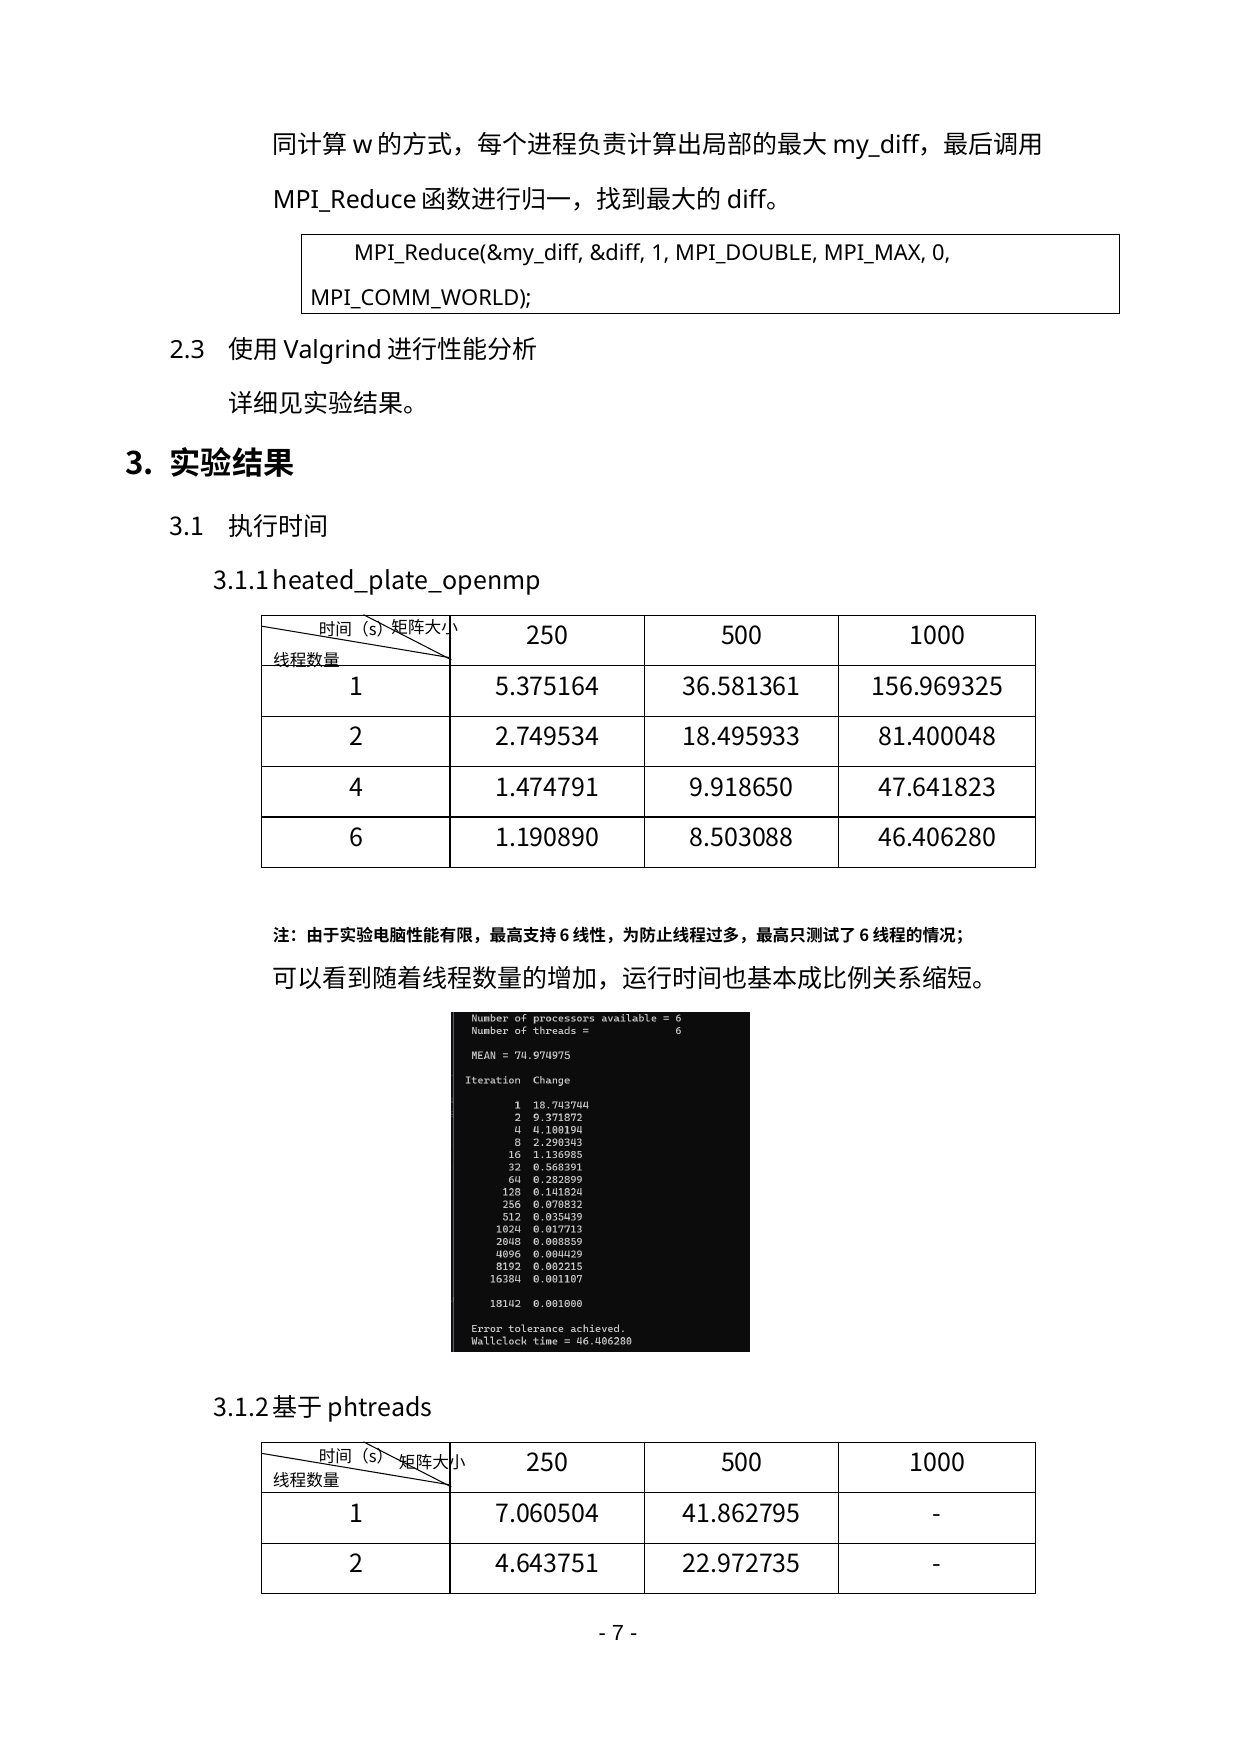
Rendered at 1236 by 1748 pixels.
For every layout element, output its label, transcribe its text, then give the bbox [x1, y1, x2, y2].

table_cell 4 [262, 767, 449, 816]
list MPI_Reduce(&my_diff, &diff, 1, MPI_DOUBLE, MPI_MAX, 0, MPI_COMM_WORLD); [302, 235, 1119, 313]
list 可以看到随着线程数量的增加，运行时间也基本成比例关系缩短。 [273, 958, 1110, 995]
table_cell 2 [262, 1544, 449, 1593]
table_header 时间（s） [262, 1455, 449, 1492]
table_cell 18.495933 [645, 717, 838, 766]
table_cell 81.400048 [839, 717, 1035, 766]
table_header 500 [645, 616, 838, 665]
table_header 500 [645, 1443, 838, 1492]
list 同计算w的方式，每个进程负责计算出局部的最大my_diff，最后调用MPI_Reduce函数进行归一，找到最大的diff。 [273, 125, 1110, 216]
table_cell 1.474791 [451, 767, 644, 816]
table_cell 4.643751 [451, 1544, 644, 1593]
table_cell 41.862795 [645, 1493, 838, 1543]
table_cell 1 [262, 1493, 449, 1543]
table_cell 2.749534 [451, 717, 644, 766]
list 执行时间 [169, 506, 1110, 542]
table_header 时间（s） [369, 1443, 449, 1483]
table_cell 7.060504 [451, 1493, 644, 1543]
table_cell 5.375164 [451, 666, 644, 716]
table_cell 156.969325 [839, 666, 1035, 716]
table_cell 2 [262, 717, 449, 766]
table_header 时间（s） [262, 1443, 436, 1481]
list heated_plate_openmp [214, 560, 1110, 597]
table_cell 47.641823 [839, 767, 1035, 816]
table_cell 1.190890 [451, 818, 644, 867]
table_header 时间（s） [262, 627, 449, 665]
table_cell 22.972735 [645, 1544, 838, 1593]
table_cell 8.503088 [645, 818, 838, 867]
picture [451, 1012, 750, 1352]
list 详细见实验结果。 [228, 384, 1110, 420]
table_cell - [839, 1544, 1035, 1593]
table_header 1000 [839, 1443, 1035, 1492]
table_header 250 [451, 1443, 644, 1492]
table_header 1000 [839, 616, 1035, 665]
table_cell 36.581361 [645, 666, 838, 716]
table_cell 6 [262, 818, 449, 867]
list 使用Valgrind进行性能分析 [169, 329, 1110, 366]
table_header 时间（s） [262, 616, 436, 654]
table_cell - [839, 1493, 1035, 1543]
list 注：由于实验电脑性能有限，最高支持6线性，为防止线程过多，最高只测试了6线程的情况； [273, 922, 1110, 946]
list 实验结果 [125, 438, 1110, 483]
table_cell 46.406280 [839, 818, 1035, 867]
table_cell 9.918650 [645, 767, 838, 816]
table_header 时间（s） [370, 616, 449, 656]
table_cell 1 [262, 666, 449, 716]
table_header 250 [451, 616, 644, 665]
